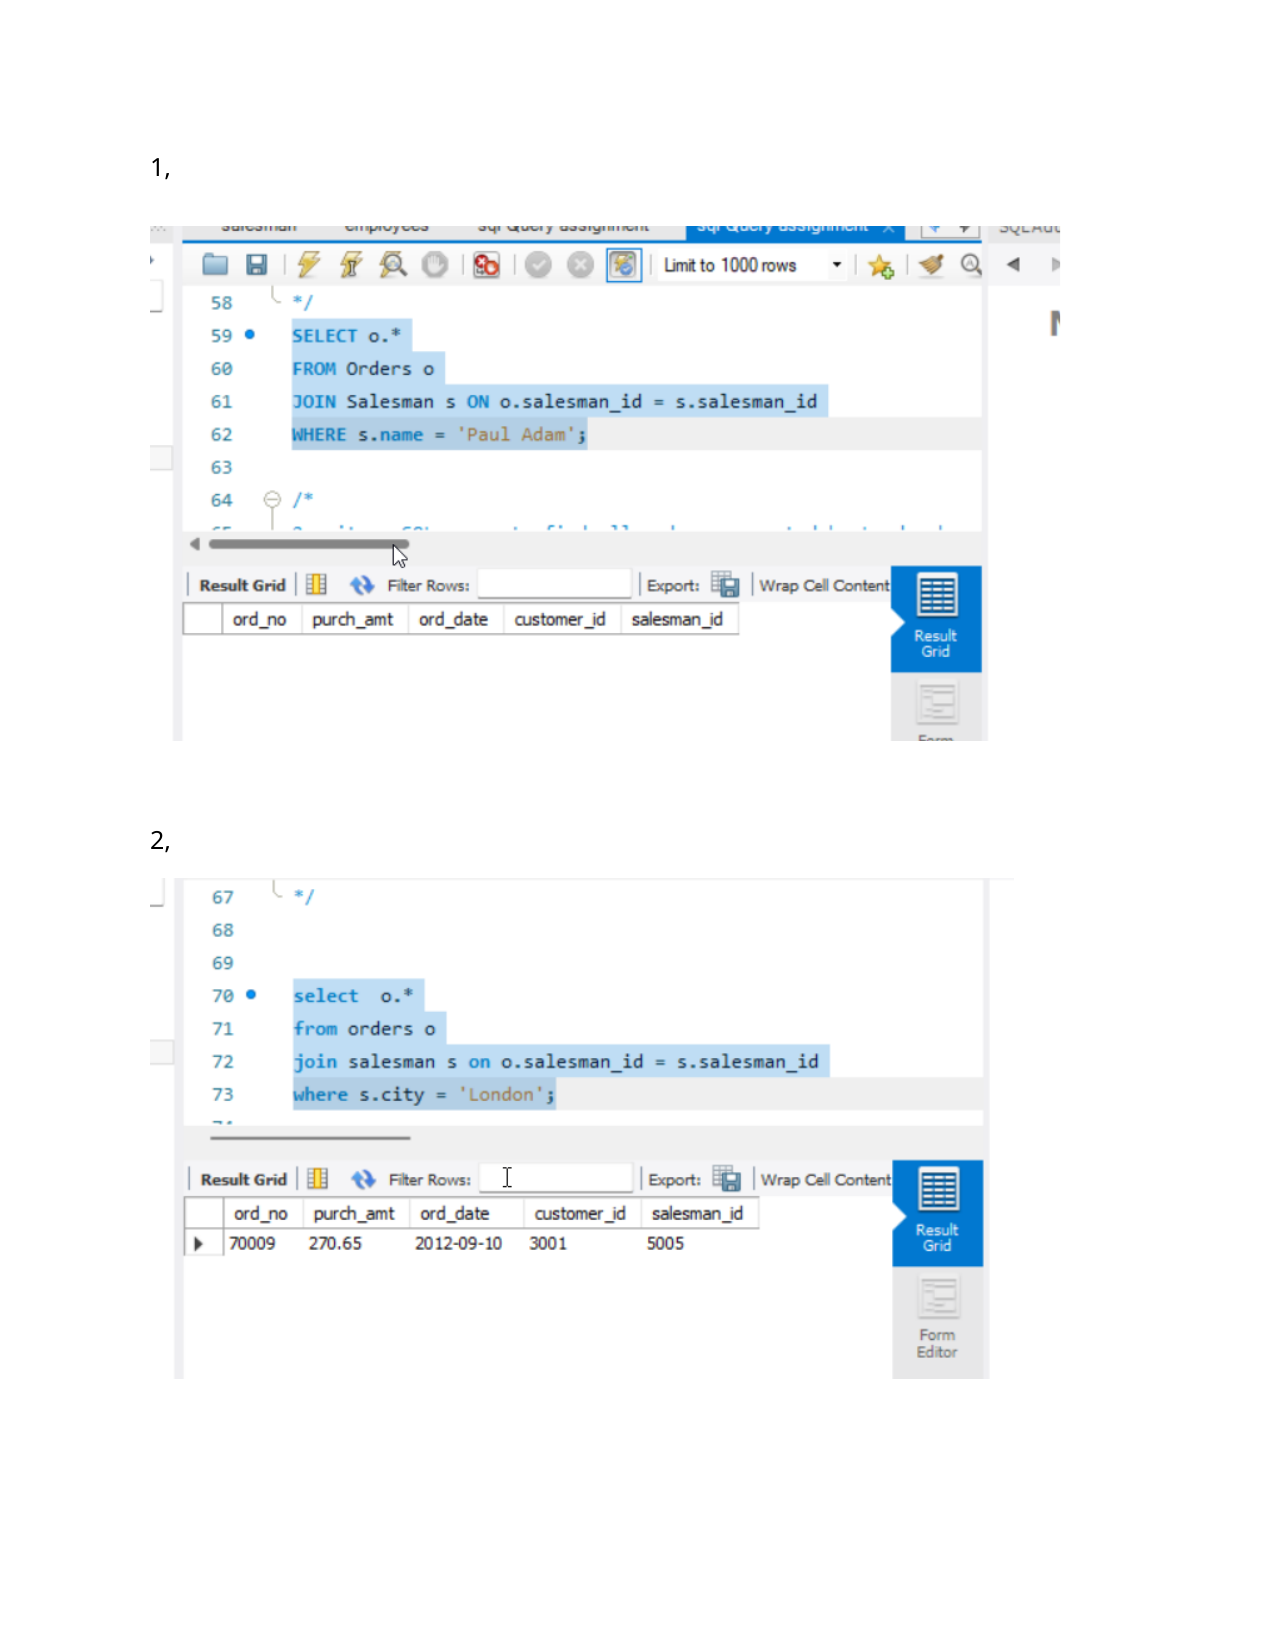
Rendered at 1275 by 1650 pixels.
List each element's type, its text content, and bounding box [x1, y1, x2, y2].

picture [150, 878, 1014, 1379]
picture [150, 226, 1061, 741]
text 1, [150, 150, 1125, 184]
text 2, [150, 823, 1125, 857]
